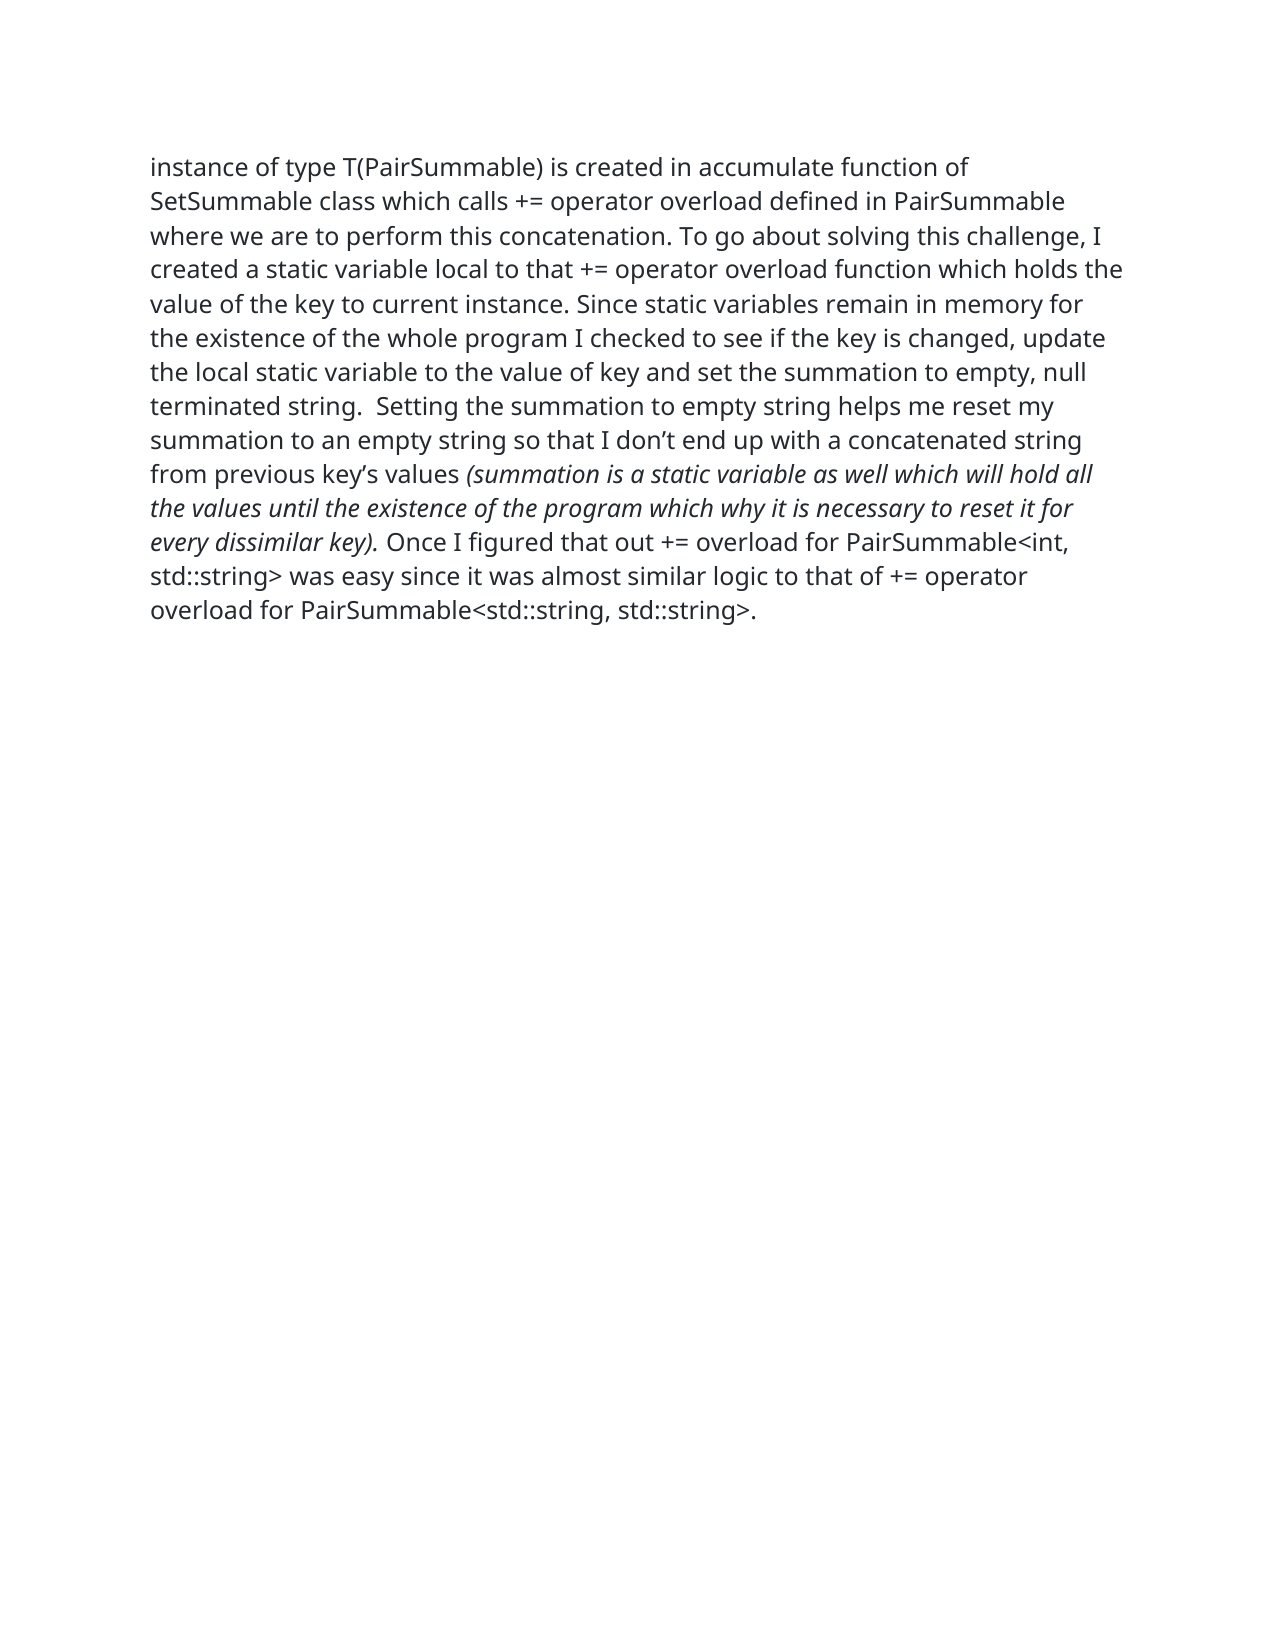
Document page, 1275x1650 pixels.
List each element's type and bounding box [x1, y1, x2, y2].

text [150, 150, 1125, 627]
